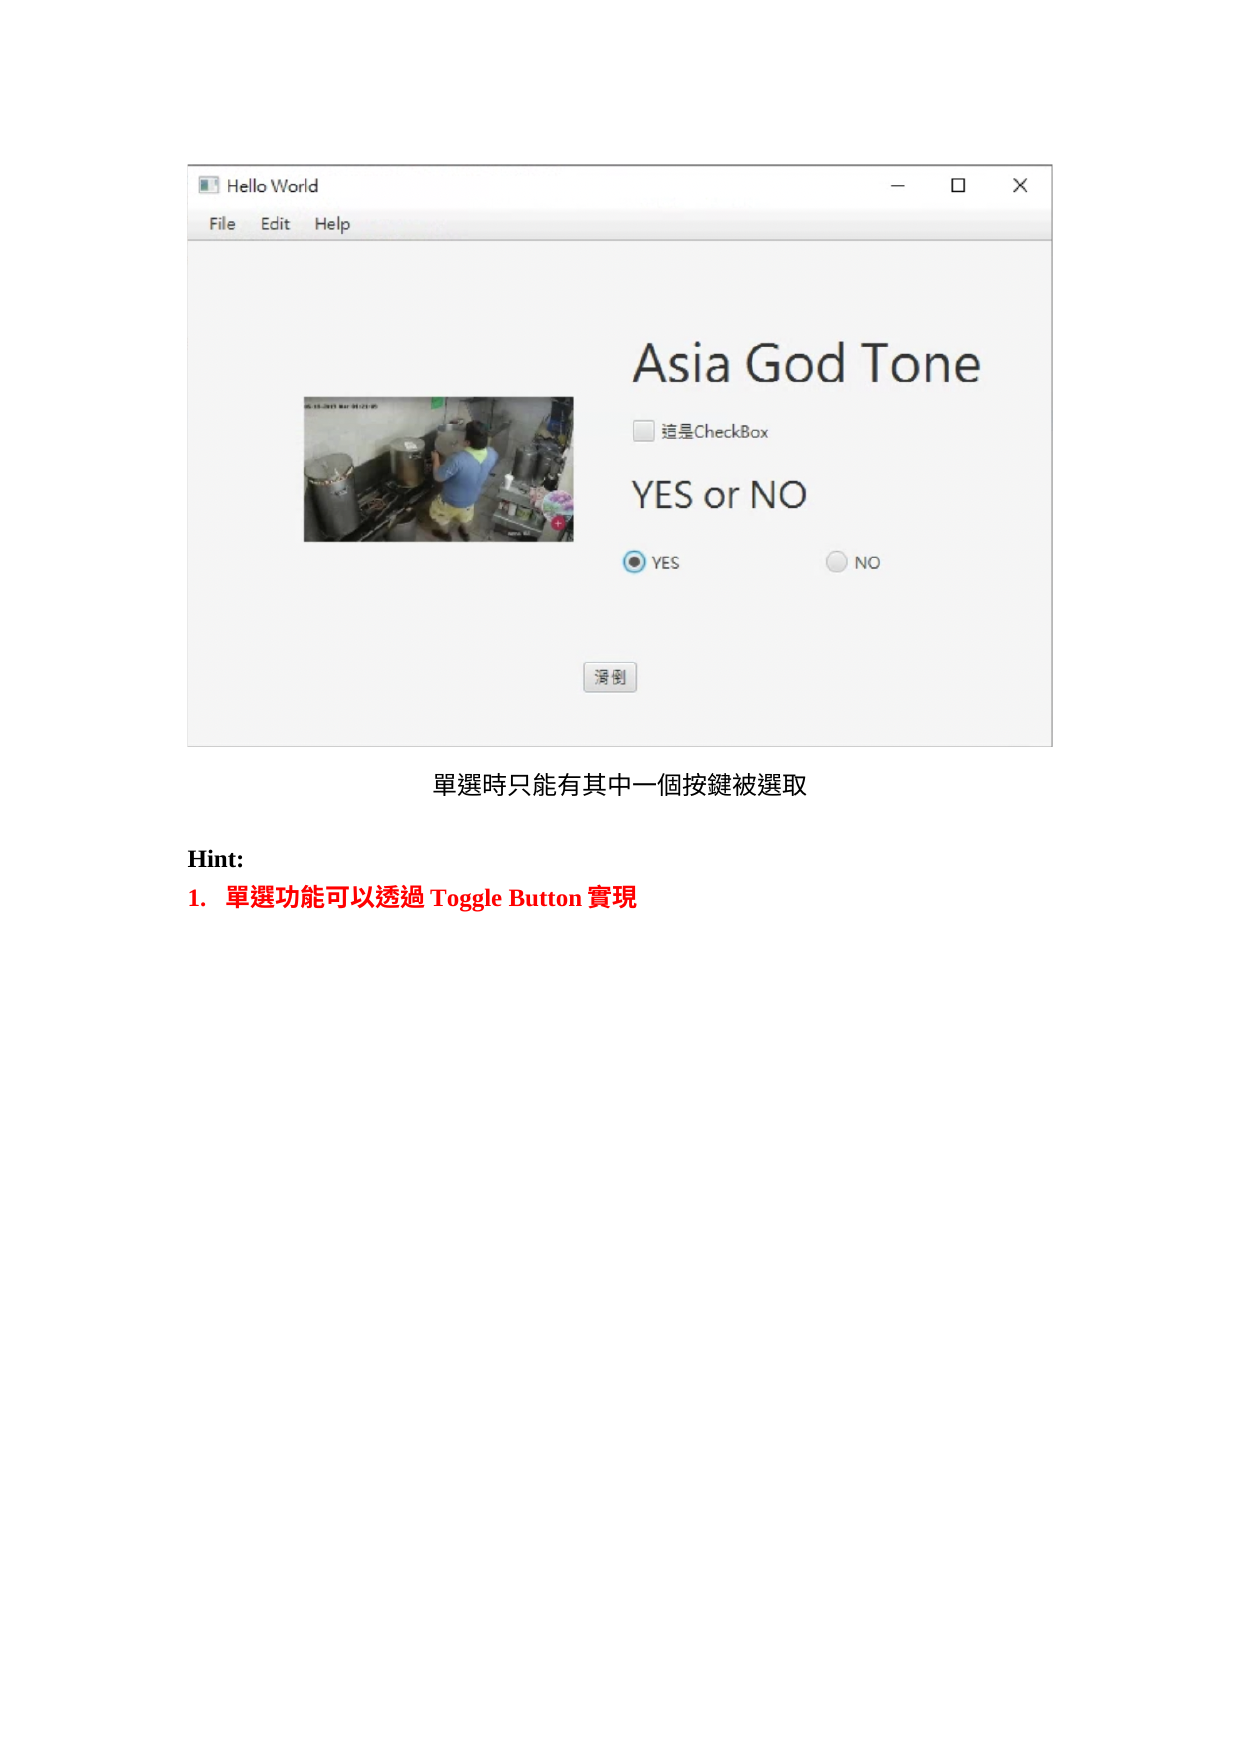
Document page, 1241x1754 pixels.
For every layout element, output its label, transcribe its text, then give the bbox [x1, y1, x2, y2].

text 單選時只能有其中一個按鍵被選取 [187, 764, 1053, 802]
list 單選功能可以透過Toggle Button實現 [187, 877, 1053, 914]
picture [187, 164, 1053, 747]
text Hint: [187, 839, 1053, 877]
